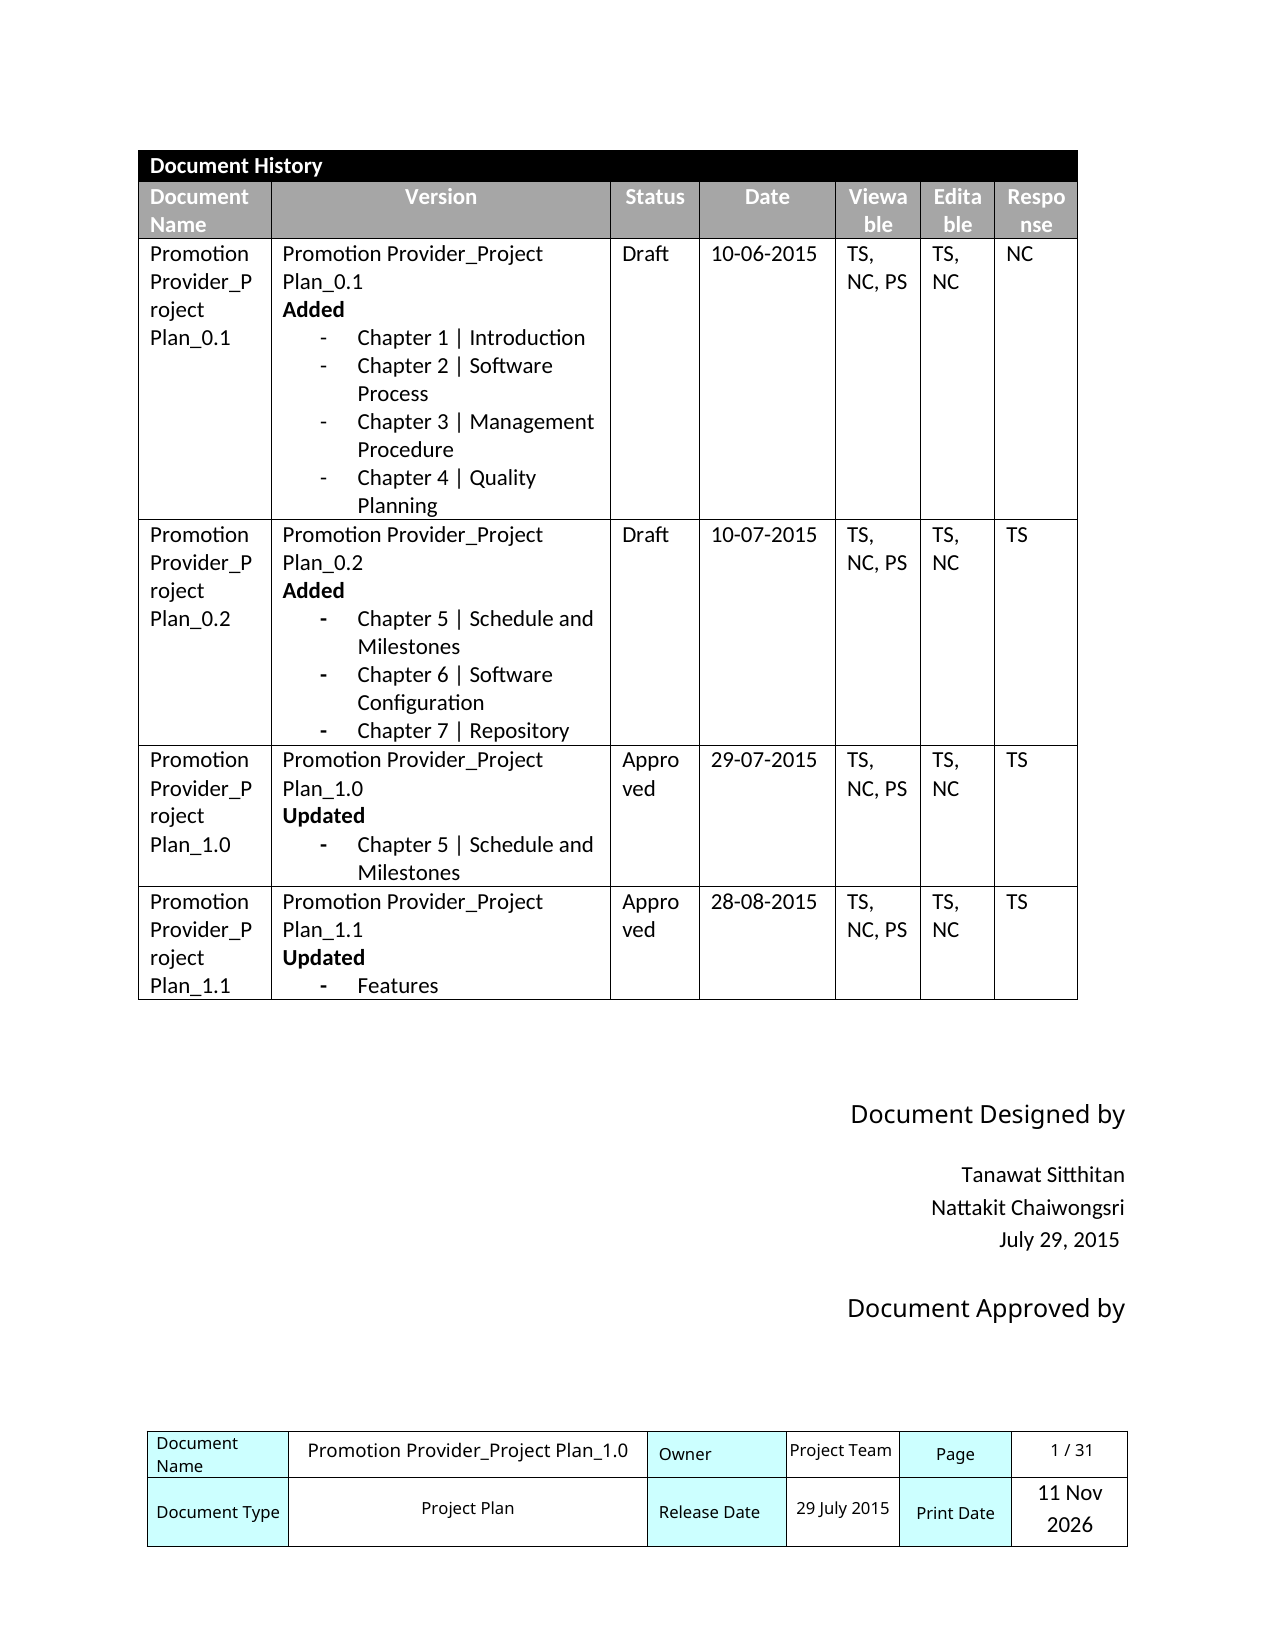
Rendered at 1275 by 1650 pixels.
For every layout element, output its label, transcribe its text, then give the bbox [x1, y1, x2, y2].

table_cell Editable [921, 182, 994, 238]
table_cell TS, NC [921, 520, 994, 744]
table_cell TS [995, 746, 1077, 886]
table_cell TS, NC, PS [836, 239, 920, 519]
table_cell Promotion Provider_Project Plan_1.0 [139, 746, 271, 886]
table_cell 29-07-2015 [700, 746, 835, 886]
table_cell Date [700, 182, 835, 238]
text Document Designed by [150, 1096, 1125, 1131]
table_cell TS, NC, PS [836, 520, 920, 744]
table_cell TS, NC [921, 887, 994, 999]
table_cell Viewable [836, 182, 920, 238]
text Tanawat Sitthitan Nattakit Chaiwongsri July 29, 2015 Document Approved by [150, 1161, 1125, 1324]
table_cell Draft [611, 239, 699, 519]
table_cell TS, NC [921, 239, 994, 519]
table_cell Version [272, 182, 610, 238]
table_cell Promotion Provider_Project Plan_1.0 Updated Chapter 5 | Schedule and Milestones [272, 746, 610, 886]
table_cell Approved [611, 887, 699, 999]
table_cell TS [995, 520, 1077, 744]
table_cell TS, NC, PS [836, 746, 920, 886]
table_cell Status [611, 182, 699, 238]
table_cell Draft [611, 520, 699, 744]
table_cell Promotion Provider_Project Plan_1.1 Updated Features [272, 887, 610, 999]
table_cell 10-07-2015 [700, 520, 835, 744]
table_cell Approved [611, 746, 699, 886]
table_cell Promotion Provider_Project Plan_0.1 [139, 239, 271, 519]
table_cell Document Name [139, 182, 271, 238]
table_cell TS, NC, PS [836, 887, 920, 999]
table_cell Response [995, 182, 1077, 238]
table_cell Promotion Provider_Project Plan_1.1 [139, 887, 271, 999]
table_cell Promotion Provider_Project Plan_0.1 Added Chapter 1 | Introduction Chapter 2 | Software Process Chapter 3 | Management Procedure Chapter 4 | Quality Planning [272, 239, 610, 519]
table_cell TS, NC [921, 746, 994, 886]
table_cell 28-08-2015 [700, 887, 835, 999]
table_cell TS [995, 887, 1077, 999]
table_cell Promotion Provider_Project Plan_0.2 [139, 520, 271, 744]
table_cell NC [995, 239, 1077, 519]
table_cell Promotion Provider_Project Plan_0.2 Added Chapter 5 | Schedule and Milestones Chapter 6 | Software Configuration Chapter 7 | Repository [272, 520, 610, 744]
table_cell 10-06-2015 [700, 239, 835, 519]
table_header Document History [139, 151, 1077, 181]
